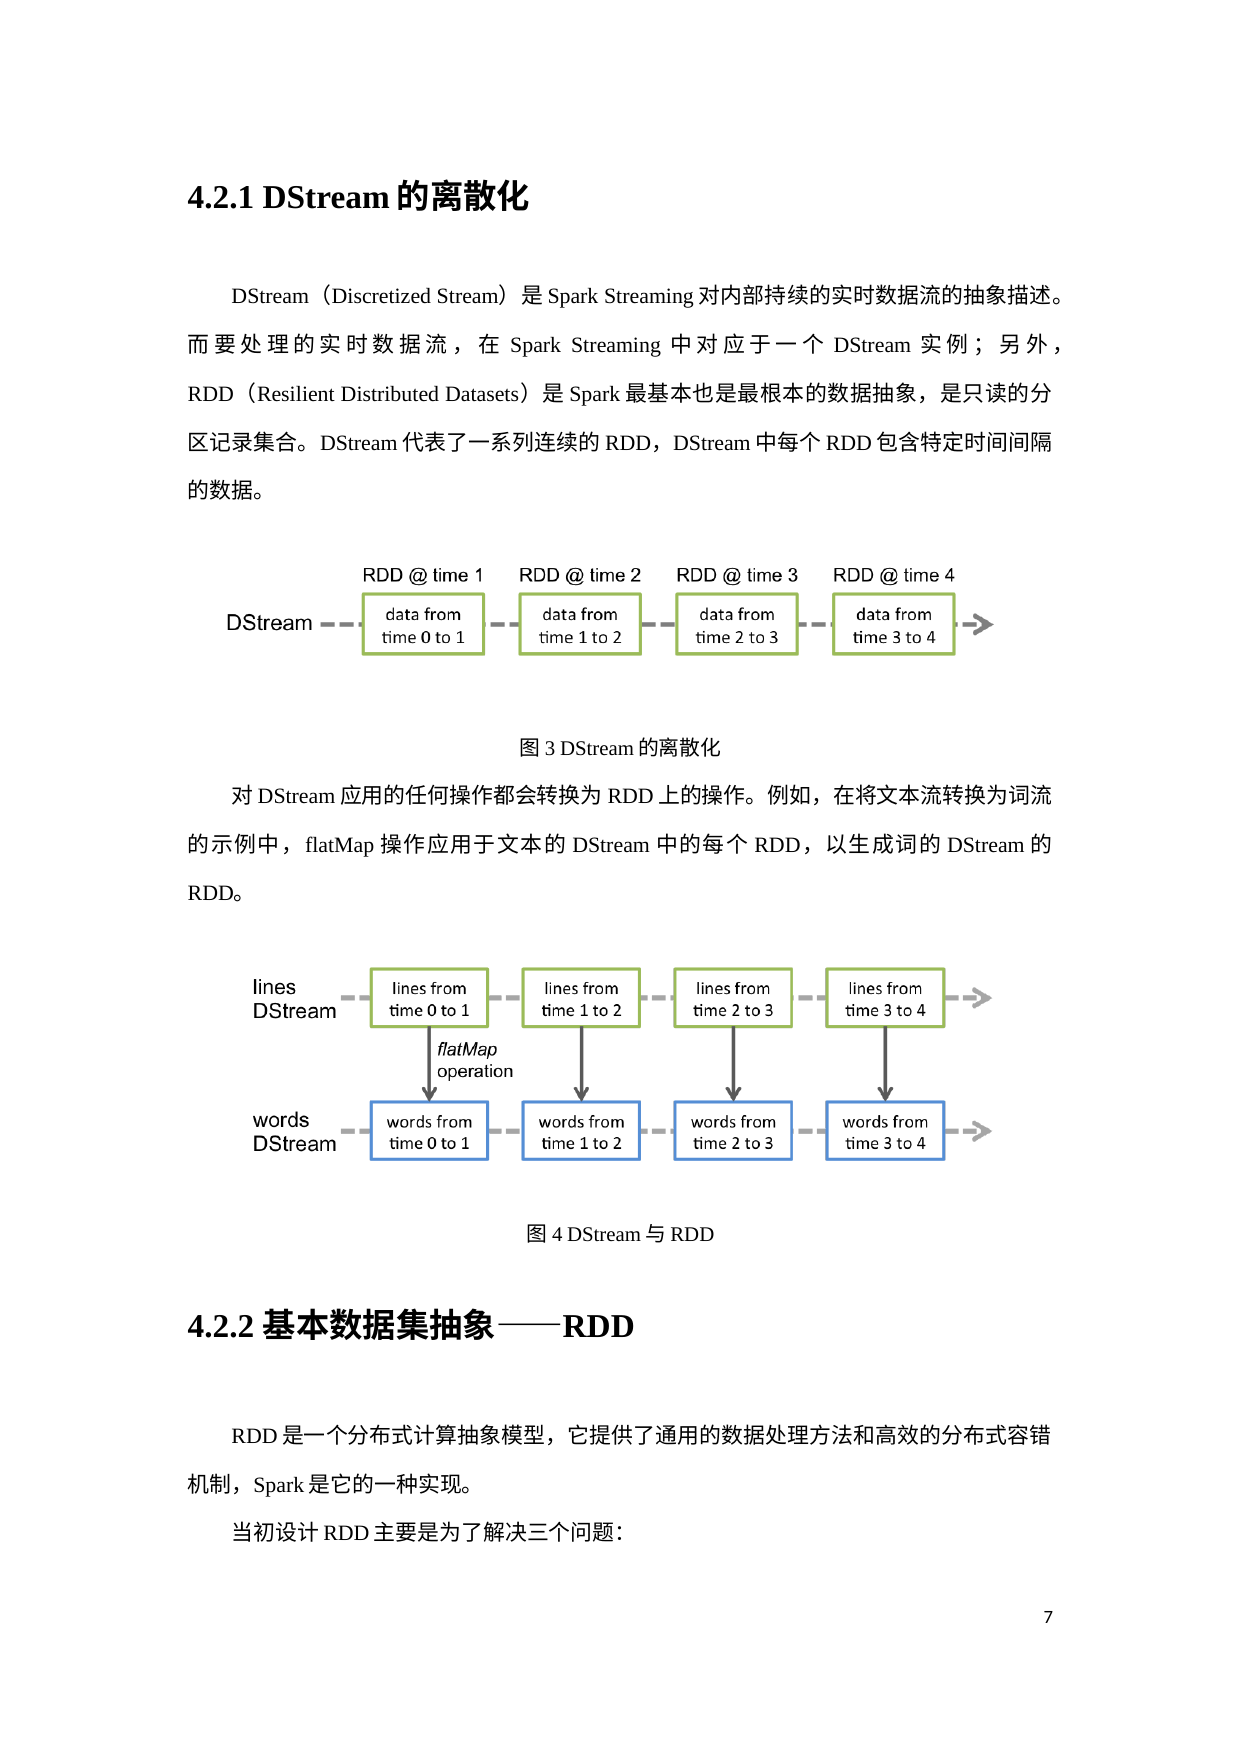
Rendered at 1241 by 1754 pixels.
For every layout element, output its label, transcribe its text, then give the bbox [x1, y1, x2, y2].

subtitle 4.2.2 基本数据集抽象——RDD [187, 1290, 1053, 1355]
subtitle 4.2.1 DStream的离散化 [187, 162, 1053, 227]
text 对DStream应用的任何操作都会转换为RDD上的操作。例如，在将文本流转换为词流的示例中，flatMap操作应用于文本的DStream中的每个RDD，以生成词的DStream的RDD。 [187, 777, 1053, 907]
text 图 3 DStream的离散化 [187, 730, 1053, 762]
text 图 4 DStream与RDD [187, 1216, 1053, 1248]
text DStream（Discretized Stream）是Spark Streaming对内部持续的实时数据流的抽象描述。而要处理的实时数据流，在Spark Streaming中对应于一个DStream实例；另外，RDD（Resilient Distributed Datasets）是Spark最基本也是最根本的数据抽象，是只读的分区记录集合。DStream代表了一系列连续的RDD，DStream中每个RDD包含特定时间间隔的数据。 [187, 278, 1053, 506]
picture [208, 521, 1032, 703]
text 当初设计RDD主要是为了解决三个问题： [187, 1515, 1053, 1547]
picture [221, 923, 1019, 1206]
text RDD是一个分布式计算抽象模型，它提供了通用的数据处理方法和高效的分布式容错机制，Spark是它的一种实现。 [187, 1418, 1053, 1499]
